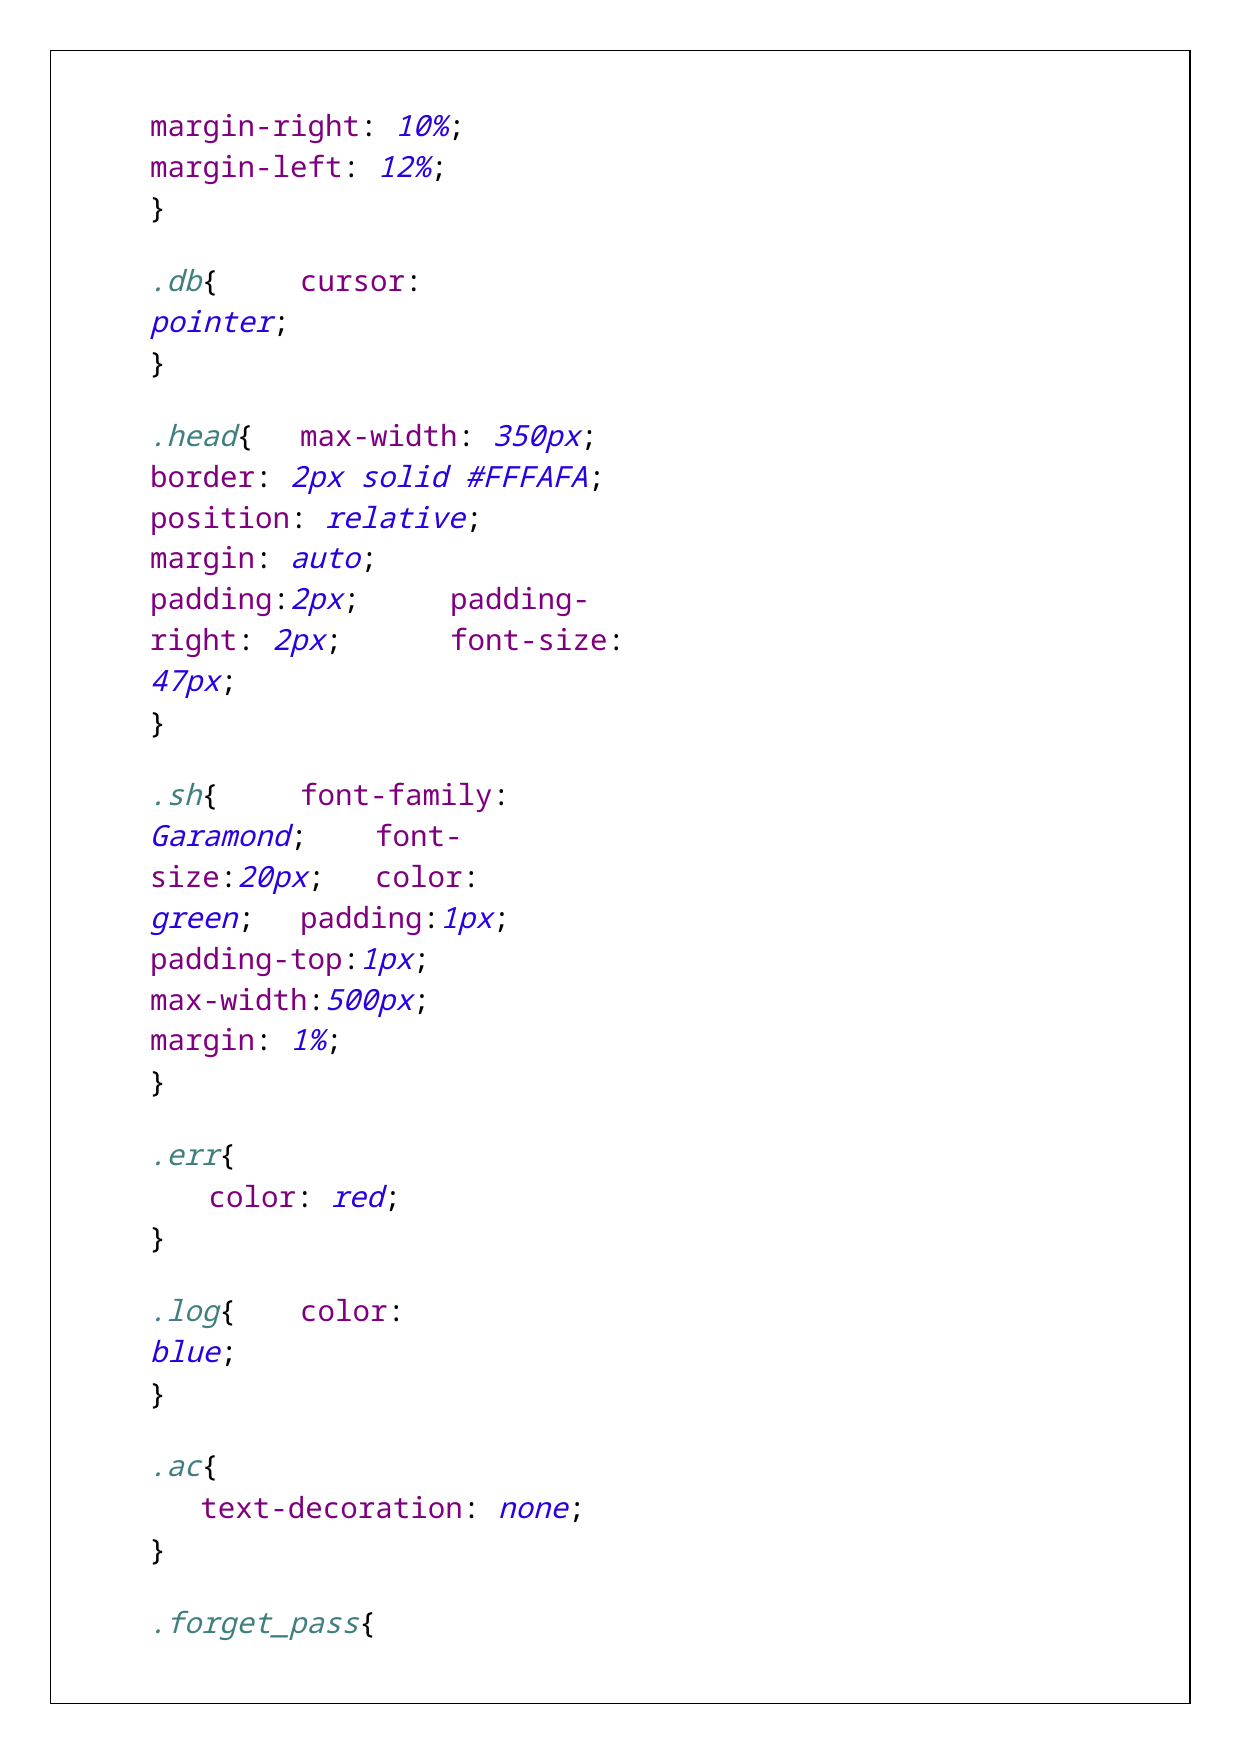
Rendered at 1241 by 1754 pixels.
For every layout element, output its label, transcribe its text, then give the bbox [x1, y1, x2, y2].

text } [148, 1218, 1080, 1257]
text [148, 105, 482, 186]
text .forget_pass{ [148, 1602, 615, 1642]
text } [148, 1061, 1080, 1101]
text } [148, 1529, 1080, 1569]
text .log{ color: blue; [148, 1290, 417, 1371]
text .head{ max-width: 350px; border: 2px solid #FFFAFA; position: relative; margin: auto; padding:2px; padding-right: 2px; font-size: 47px; [148, 415, 642, 700]
text .sh{ font-family: Garamond; font-size:20px; color: green; padding:1px; padding-top:1px; max-width:500px; margin: 1%; [148, 774, 579, 1059]
text } [148, 188, 1080, 227]
text } [148, 702, 1080, 742]
text } [148, 343, 1080, 382]
text color: red; [148, 1176, 1080, 1216]
text .ac{ [148, 1446, 615, 1485]
text .err{ [148, 1134, 615, 1173]
text text-decoration: none; [148, 1488, 1080, 1527]
text .db{ cursor: pointer; [148, 260, 482, 341]
text } [148, 1373, 1080, 1413]
